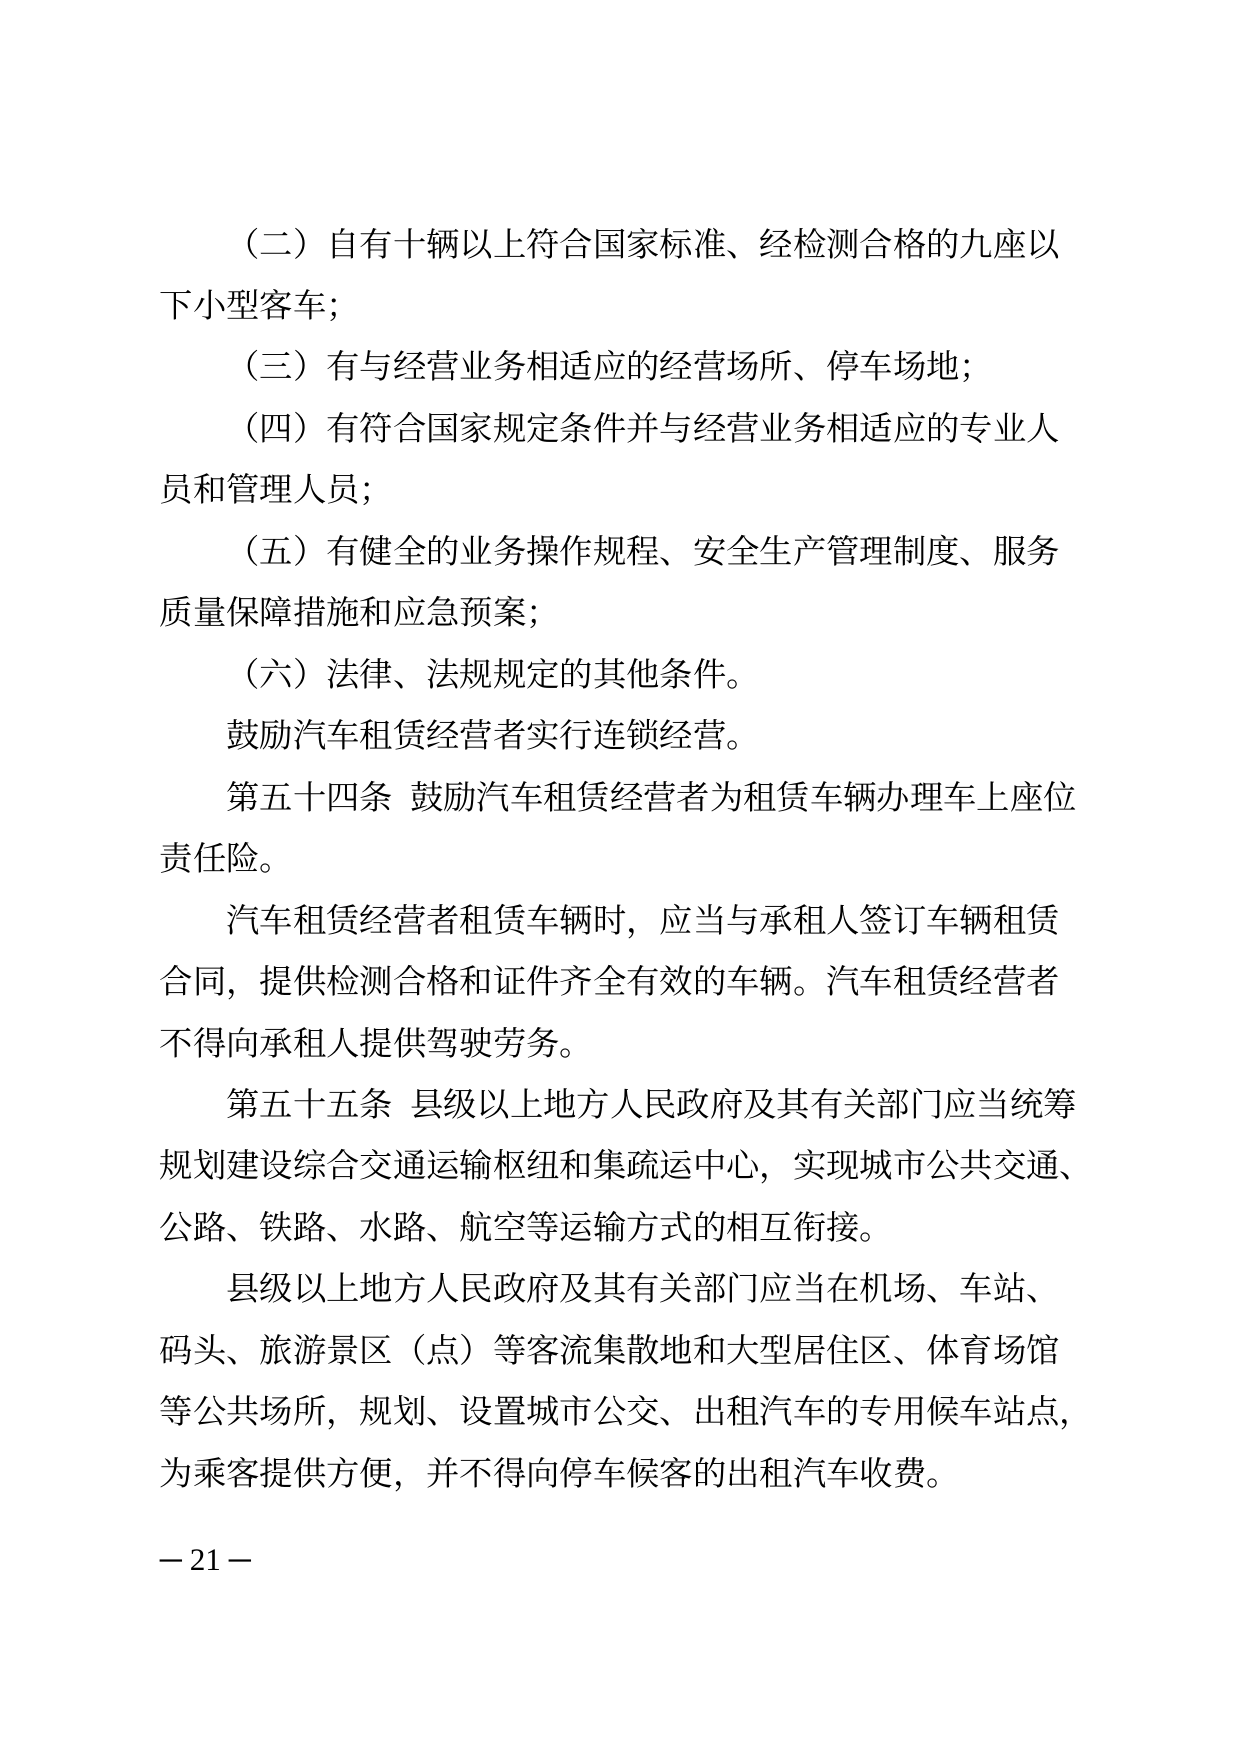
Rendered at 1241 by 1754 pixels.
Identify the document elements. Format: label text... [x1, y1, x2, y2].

text 第五十四条 鼓励汽车租赁经营者为租赁车辆办理车上座位责任险。 [159, 760, 1081, 883]
text 鼓励汽车租赁经营者实行连锁经营。 [159, 698, 1081, 760]
text （二）自有十辆以上符合国家标准、经检测合格的九座以下小型客车； [159, 207, 1081, 330]
text （四）有符合国家规定条件并与经营业务相适应的专业人员和管理人员； [159, 391, 1081, 514]
text 汽车租赁经营者租赁车辆时，应当与承租人签订车辆租赁合同，提供检测合格和证件齐全有效的车辆。汽车租赁经营者不得向承租人提供驾驶劳务。 [159, 883, 1081, 1067]
text 第五十五条 县级以上地方人民政府及其有关部门应当统筹规划建设综合交通运输枢纽和集疏运中心，实现城市公共交通、公路、铁路、水路、航空等运输方式的相互衔接。 [159, 1067, 1081, 1252]
text （五）有健全的业务操作规程、安全生产管理制度、服务质量保障措施和应急预案； [159, 514, 1081, 637]
text 县级以上地方人民政府及其有关部门应当在机场、车站、码头、旅游景区（点）等客流集散地和大型居住区、体育场馆等公共场所，规划、设置城市公交、出租汽车的专用候车站点，为乘客提供方便，并不得向停车候客的出租汽车收费。 [159, 1252, 1081, 1497]
text （三）有与经营业务相适应的经营场所、停车场地； [159, 330, 1081, 391]
text （六）法律、法规规定的其他条件。 [159, 637, 1081, 698]
